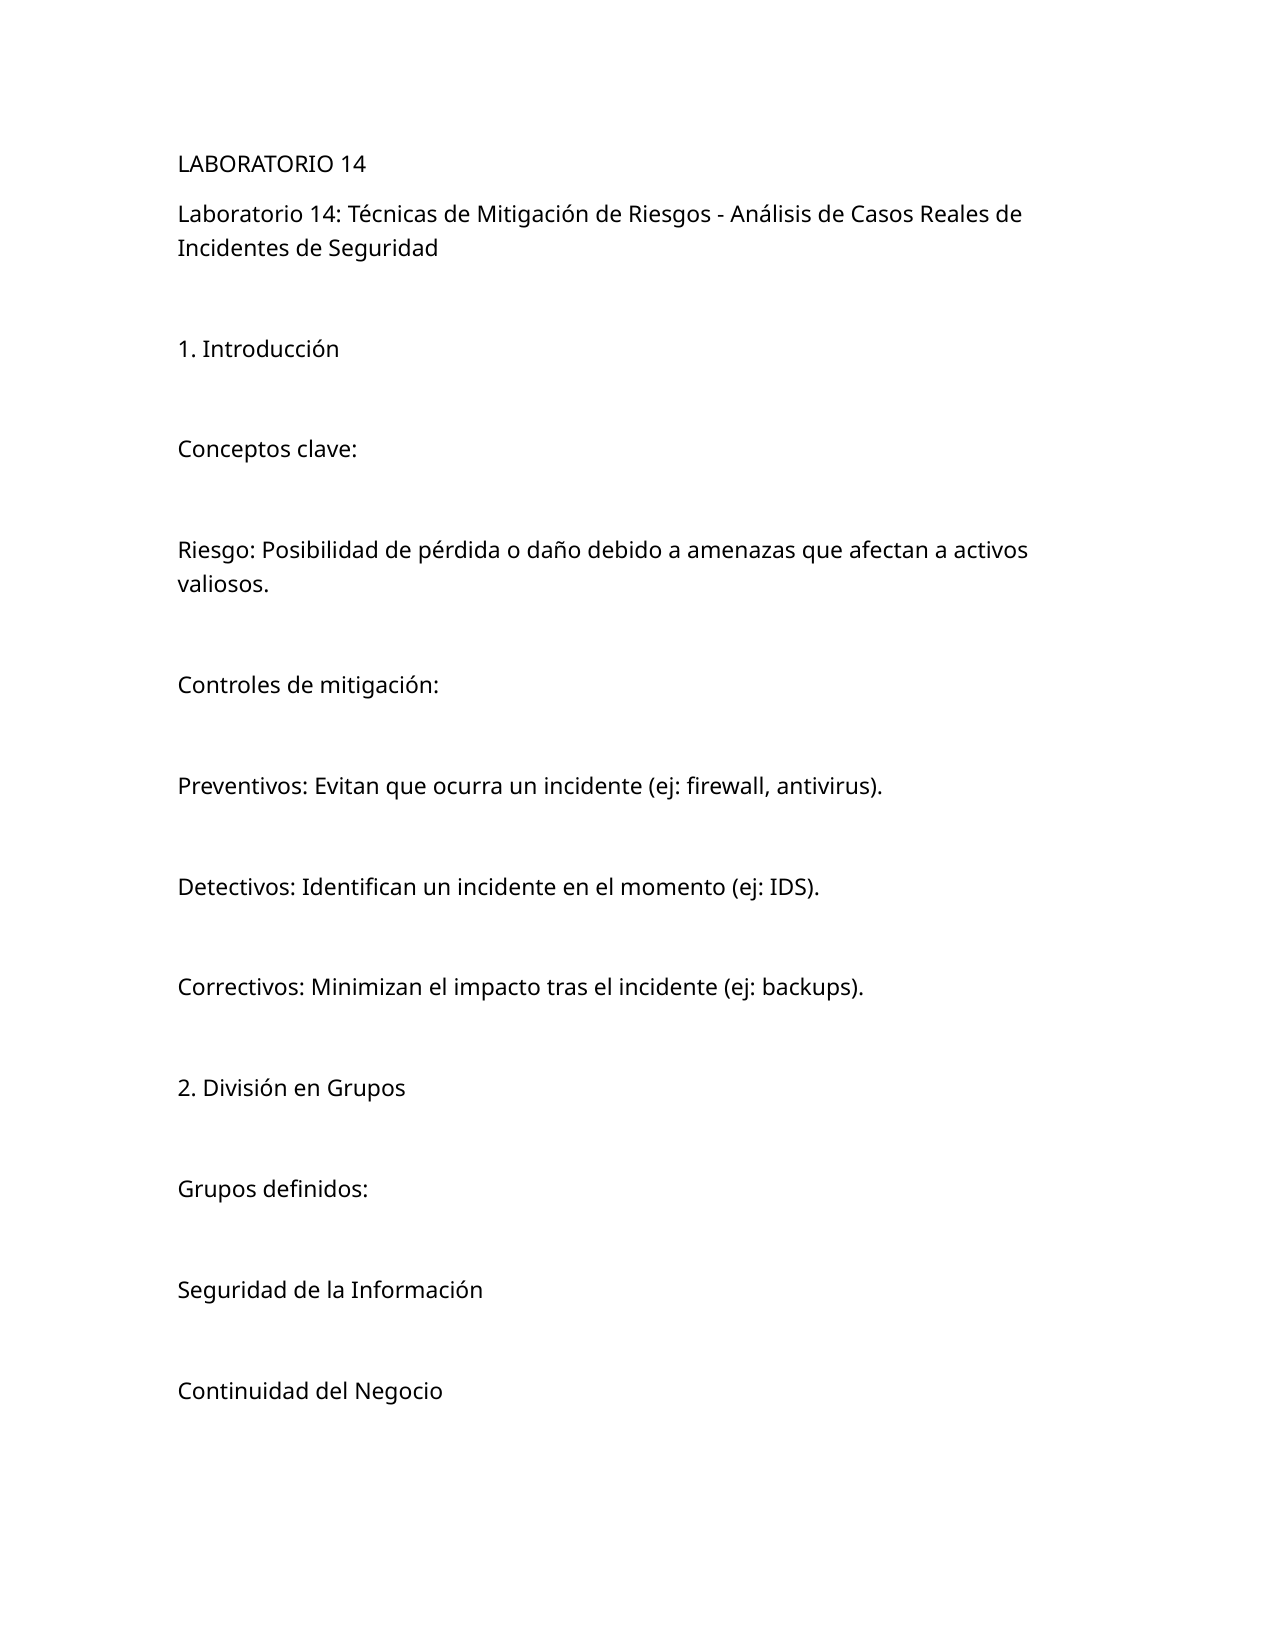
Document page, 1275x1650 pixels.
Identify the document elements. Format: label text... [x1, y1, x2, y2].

text Conceptos clave: [177, 433, 1098, 465]
text Seguridad de la Información [177, 1274, 1098, 1305]
text Grupos definidos: [177, 1173, 1098, 1204]
text Riesgo: Posibilidad de pérdida o daño debido a amenazas que afectan a activos valiosos. [177, 534, 1098, 599]
text Controles de mitigación: [177, 669, 1098, 700]
text Detectivos: Identifican un incidente en el momento (ej: IDS). [177, 871, 1098, 902]
text Laboratorio 14: Técnicas de Mitigación de Riesgos - Análisis de Casos Reales de Incidentes de Seguridad [177, 198, 1098, 263]
text Preventivos: Evitan que ocurra un incidente (ej: firewall, antivirus). [177, 770, 1098, 801]
text 1. Introducción [177, 333, 1098, 364]
text 2. División en Grupos [177, 1072, 1098, 1103]
text Continuidad del Negocio [177, 1375, 1098, 1406]
text LABORATORIO 14 [177, 148, 1098, 179]
text Correctivos: Minimizan el impacto tras el incidente (ej: backups). [177, 971, 1098, 1003]
